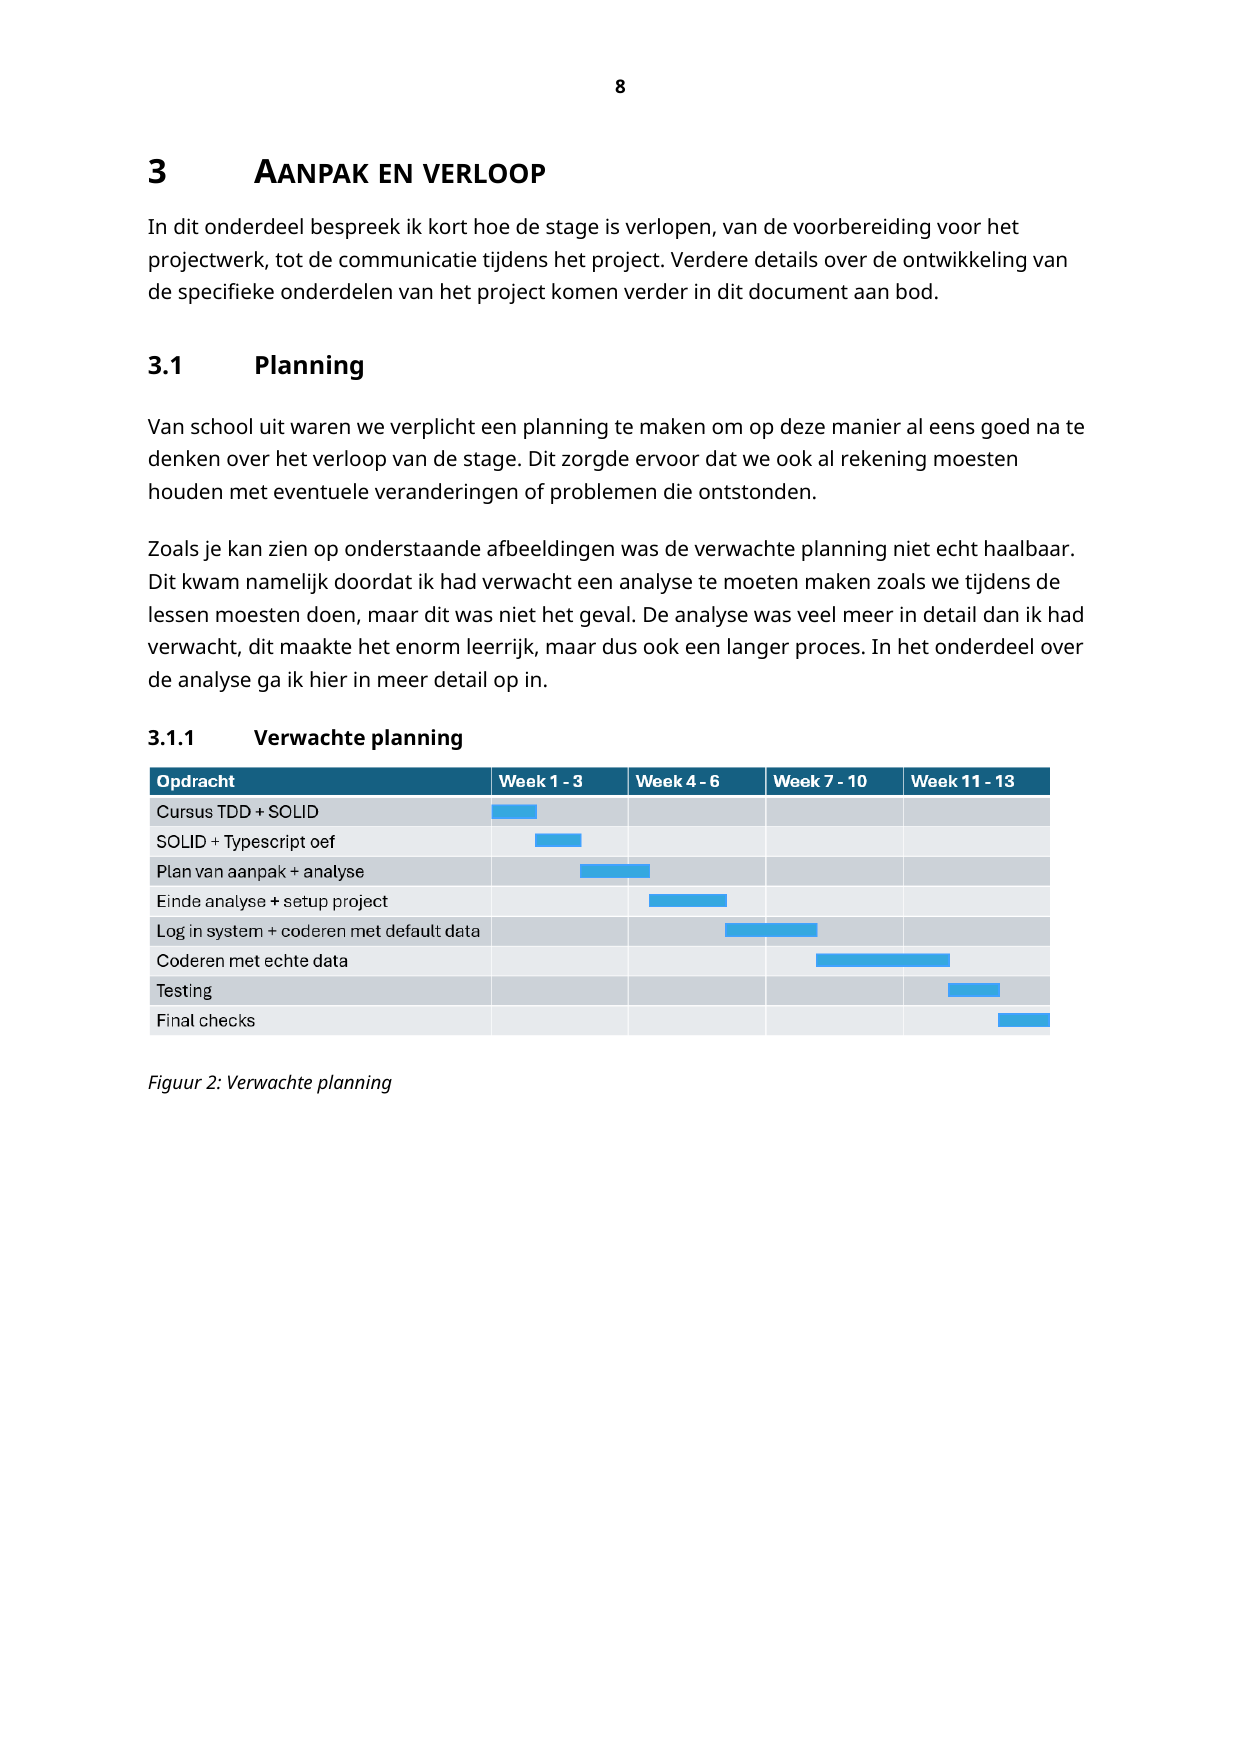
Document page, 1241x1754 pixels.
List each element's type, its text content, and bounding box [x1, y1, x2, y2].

text In dit onderdeel bespreek ik kort hoe de stage is verlopen, van de voorbereiding voor het projectwerk, tot de communicatie tijdens het project. Verdere details over de ontwikkeling van de specifieke onderdelen van het project komen verder in dit document aan bod. [148, 212, 1093, 306]
picture [147, 765, 1050, 1037]
subtitle Planning [148, 348, 1093, 382]
subtitle Aanpak en verloop [148, 148, 1093, 193]
text Zoals je kan zien op onderstaande afbeeldingen was de verwachte planning niet echt haalbaar. Dit kwam namelijk doordat ik had verwacht een analyse te moeten maken zoals we tijdens de lessen moesten doen, maar dit was niet het geval. De analyse was veel meer in detail dan ik had verwacht, dit maakte het enorm leerrijk, maar dus ook een langer proces. In het onderdeel over de analyse ga ik hier in meer detail op in. [148, 534, 1093, 693]
text Van school uit waren we verplicht een planning te maken om op deze manier al eens goed na te denken over het verloop van de stage. Dit zorgde ervoor dat we ook al rekening moesten houden met eventuele veranderingen of problemen die ontstonden. [148, 412, 1093, 505]
subtitle Verwachte planning [148, 723, 1093, 751]
